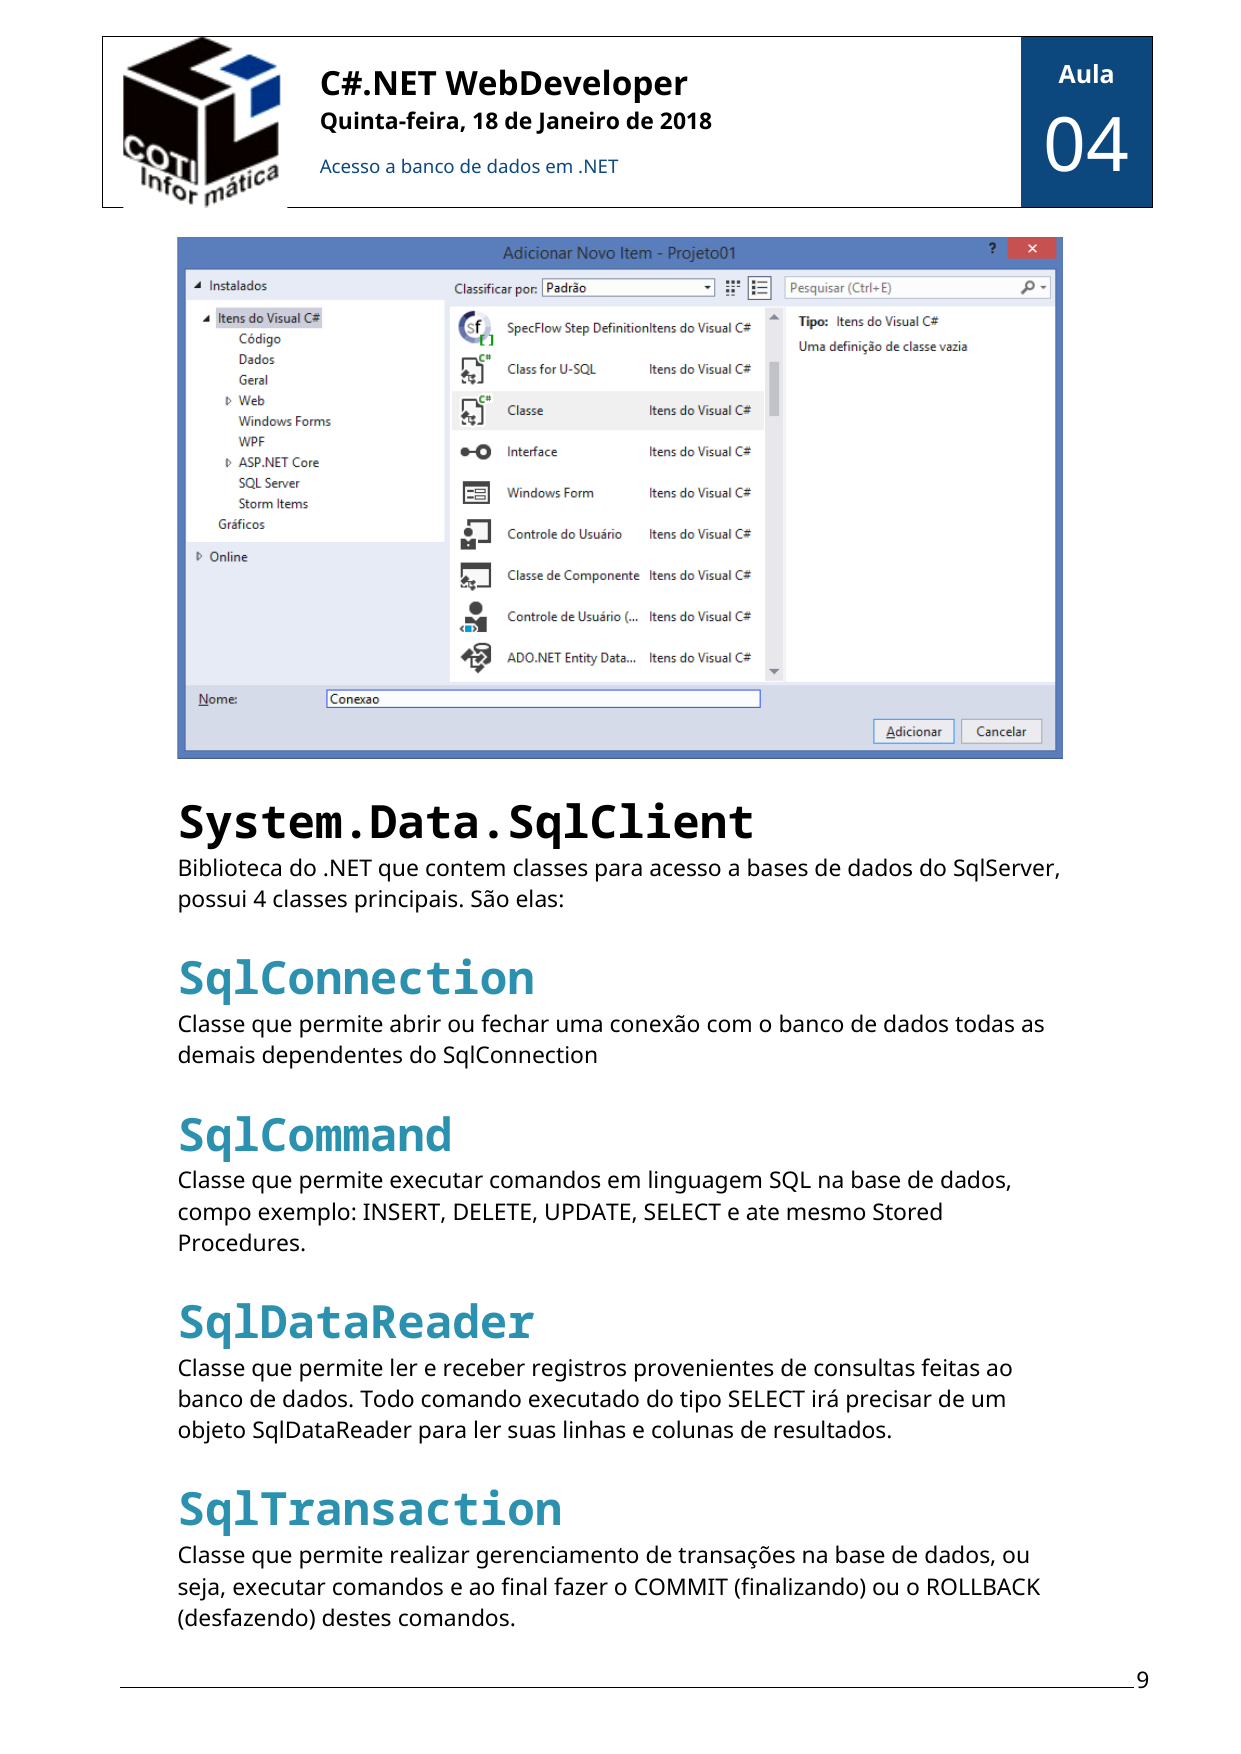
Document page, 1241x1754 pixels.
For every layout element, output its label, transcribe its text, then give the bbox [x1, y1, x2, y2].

text Classe que permite realizar gerenciamento de transações na base de dados, ou seja, executar comandos e ao final fazer o COMMIT (finalizando) ou o ROLLBACK (desfazendo) destes comandos. [177, 1539, 1063, 1633]
text SqlDataReader [177, 1289, 1063, 1352]
text Classe que permite abrir ou fechar uma conexão com o banco de dados todas as demais dependentes do SqlConnection [177, 1008, 1063, 1071]
text Classe que permite ler e receber registros provenientes de consultas feitas ao banco de dados. Todo comando executado do tipo SELECT irá precisar de um objeto SqlDataReader para ler suas linhas e colunas de resultados. [177, 1352, 1063, 1446]
text Biblioteca do .NET que contem classes para acesso a bases de dados do SqlServer, possui 4 classes principais. São elas: [177, 852, 1063, 914]
text SqlTransaction [177, 1477, 1063, 1539]
text SqlCommand [177, 1102, 1063, 1164]
text System.Data.SqlClient [177, 790, 1063, 852]
picture [177, 237, 1063, 759]
text SqlConnection [177, 946, 1063, 1008]
text Classe que permite executar comandos em linguagem SQL na base de dados, compo exemplo: INSERT, DELETE, UPDATE, SELECT e ate mesmo Stored Procedures. [177, 1164, 1063, 1258]
